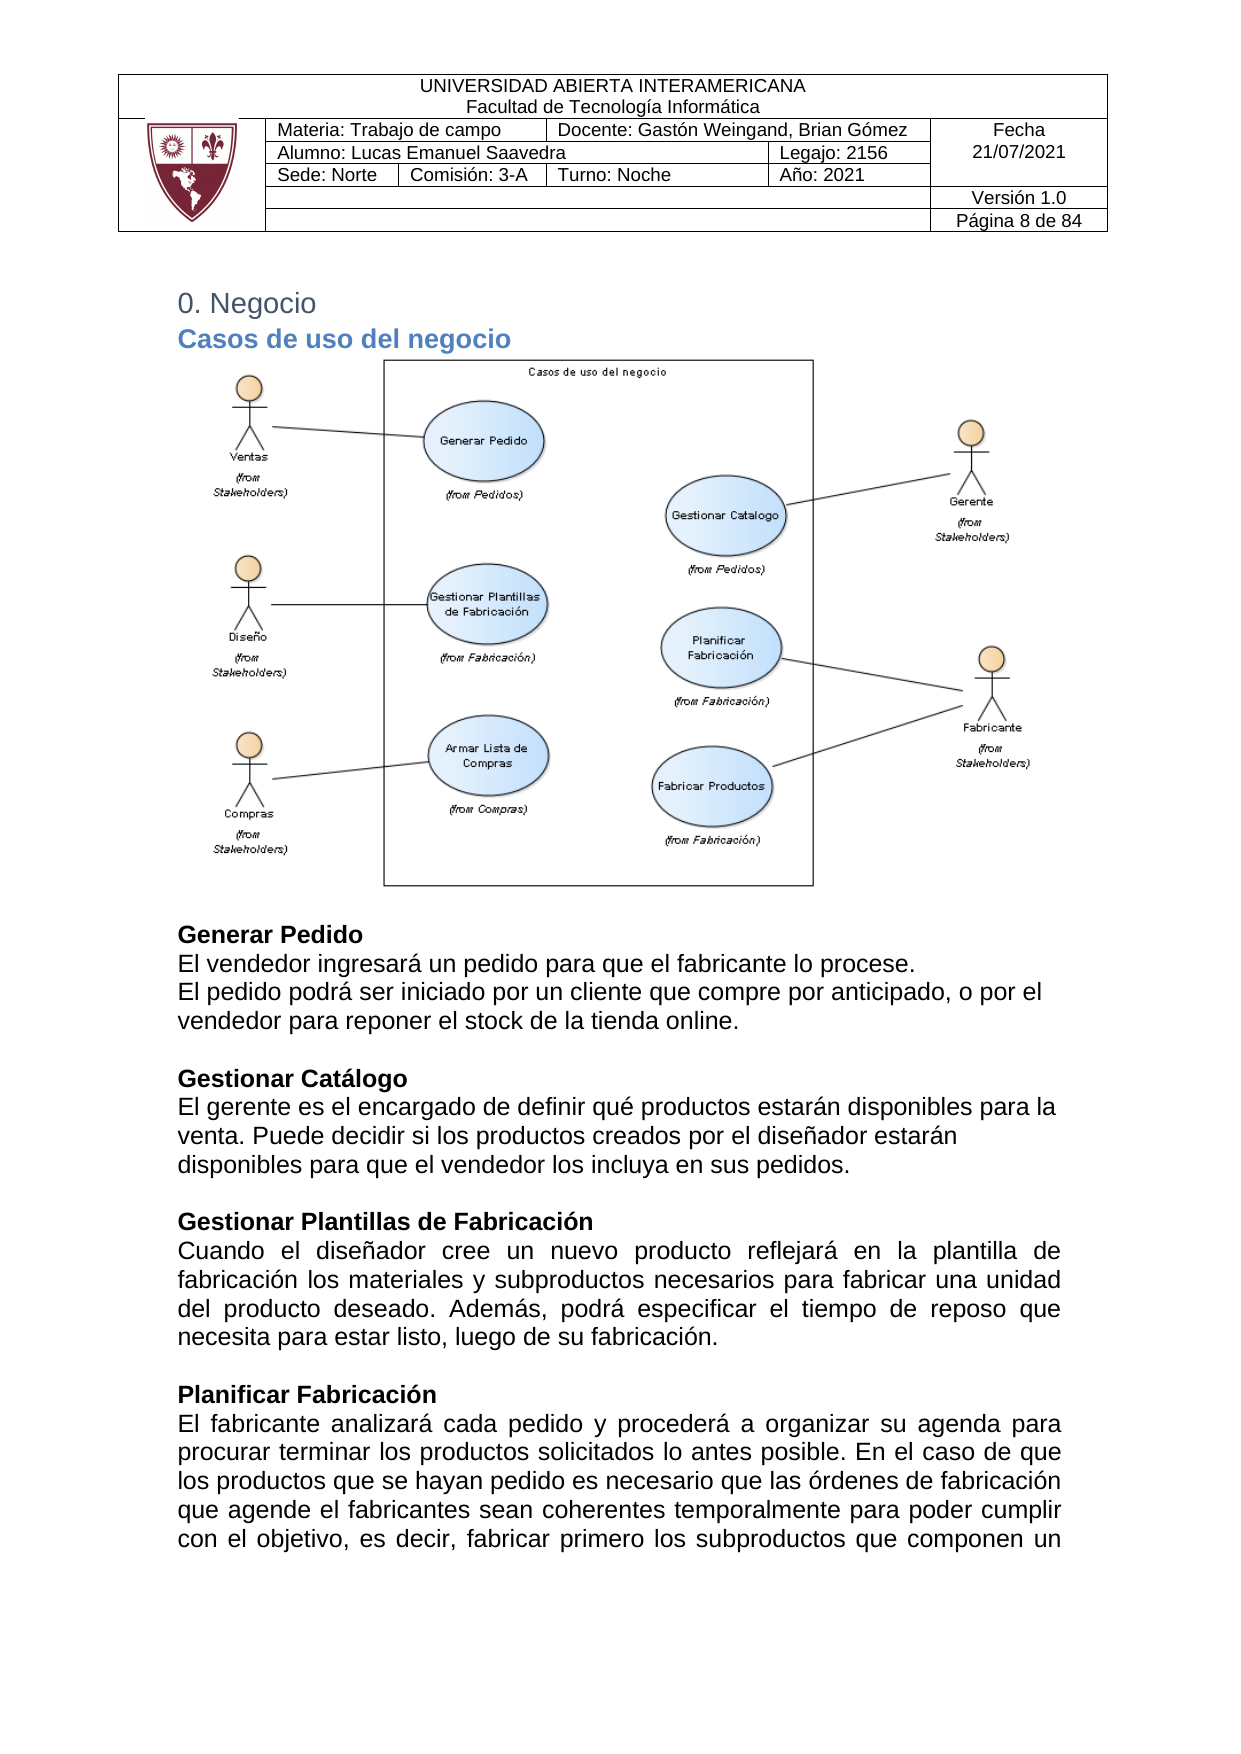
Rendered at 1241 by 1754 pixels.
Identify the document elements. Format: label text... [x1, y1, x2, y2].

text Cuando el diseñador cree un nuevo producto reflejará en la plantilla de fabricación los materiales y subproductos necesarios para fabricar una unidad del producto deseado. Además, podrá especificar el tiempo de reposo que necesita para estar listo, luego de su fabricación. [177, 1236, 1063, 1351]
text El gerente es el encargado de definir qué productos estarán disponibles para la venta. Puede decidir si los productos creados por el diseñador estarán disponibles para que el vendedor los incluya en sus pedidos. [177, 1092, 1063, 1178]
text Generar Pedido [177, 920, 1063, 948]
picture [145, 118, 239, 226]
picture [177, 354, 1063, 891]
text Planificar Fabricación [177, 1380, 1063, 1408]
subtitle 0. Negocio [177, 286, 1063, 319]
text El pedido podrá ser iniciado por un cliente que compre por anticipado, o por el vendedor para reponer el stock de la tienda online. [177, 977, 1063, 1035]
text El vendedor ingresará un pedido para que el fabricante lo procese. [177, 948, 1063, 977]
subtitle Casos de uso del negocio [177, 323, 1063, 354]
text Gestionar Plantillas de Fabricación [177, 1207, 1063, 1236]
text Gestionar Catálogo [177, 1063, 1063, 1092]
